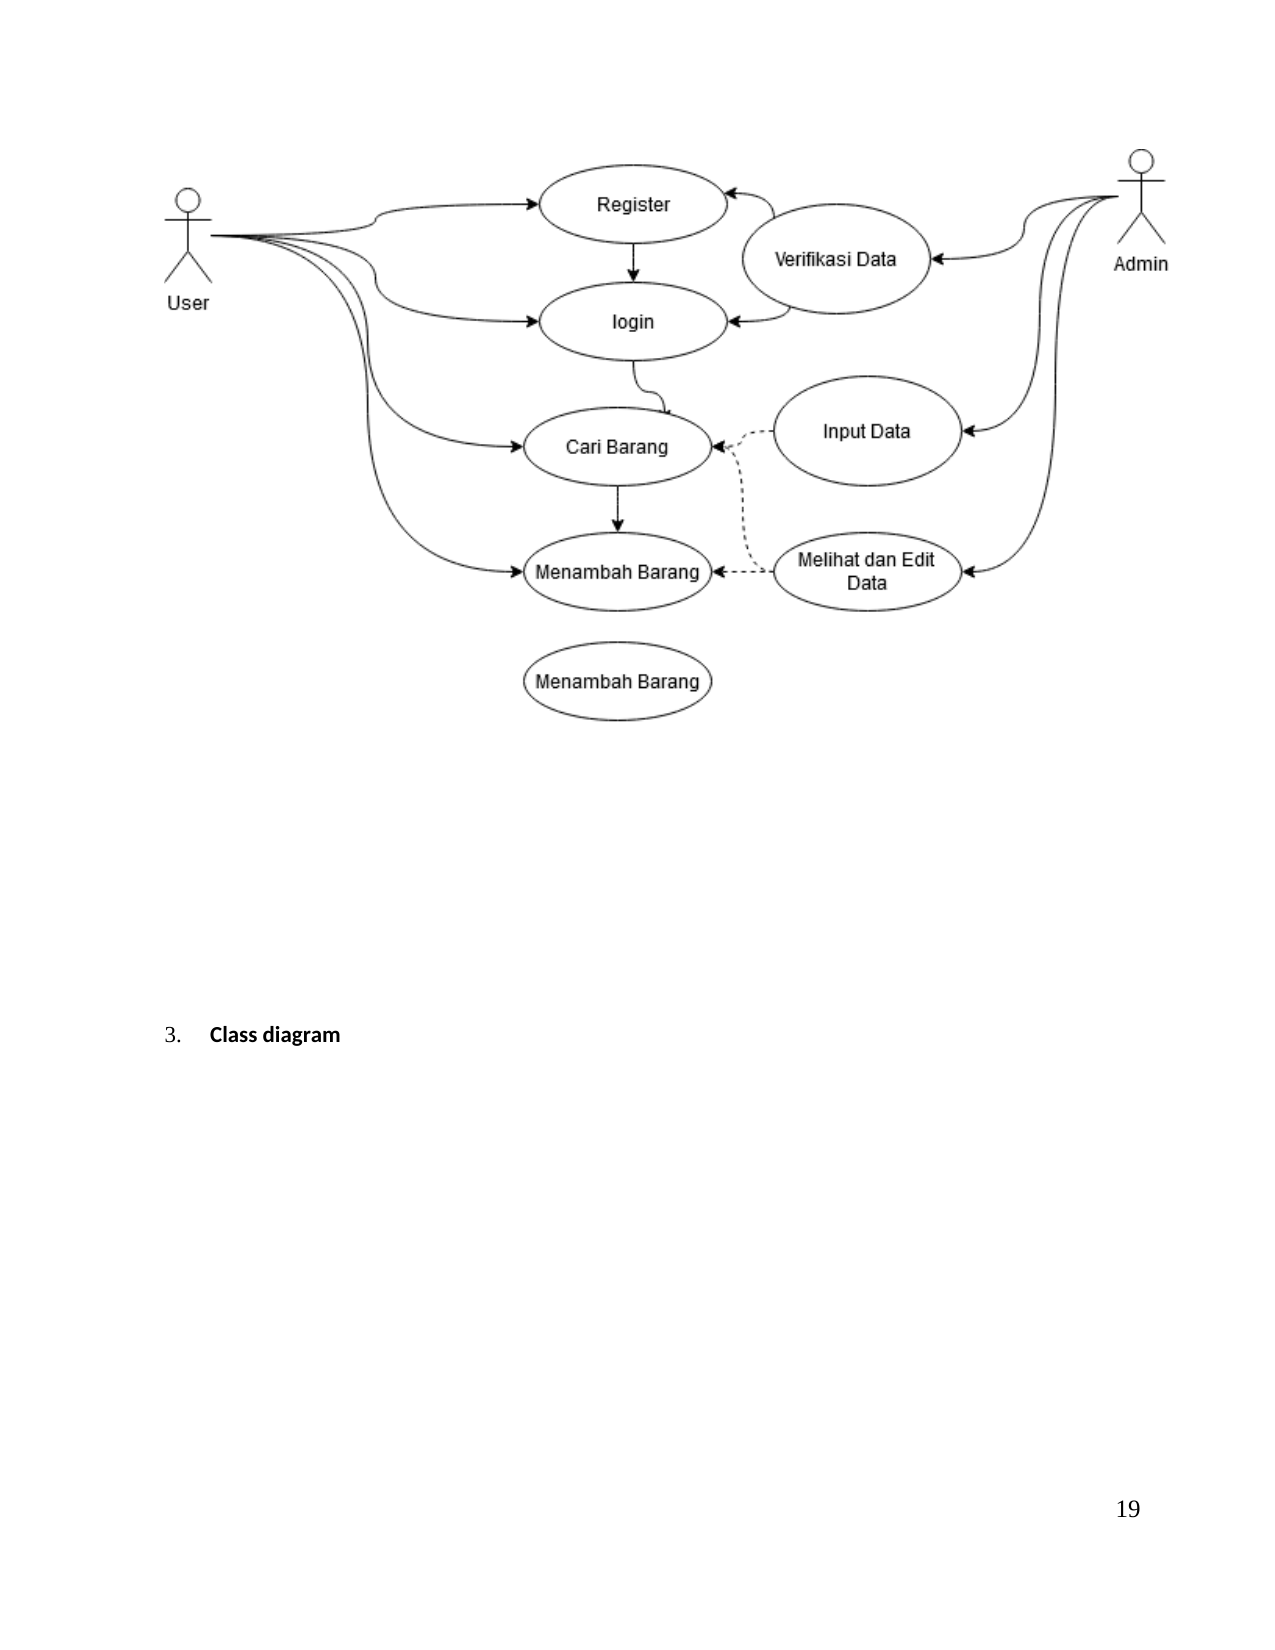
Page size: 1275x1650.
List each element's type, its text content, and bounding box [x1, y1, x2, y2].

picture [164, 149, 1169, 723]
list Class diagram [164, 1021, 1140, 1049]
